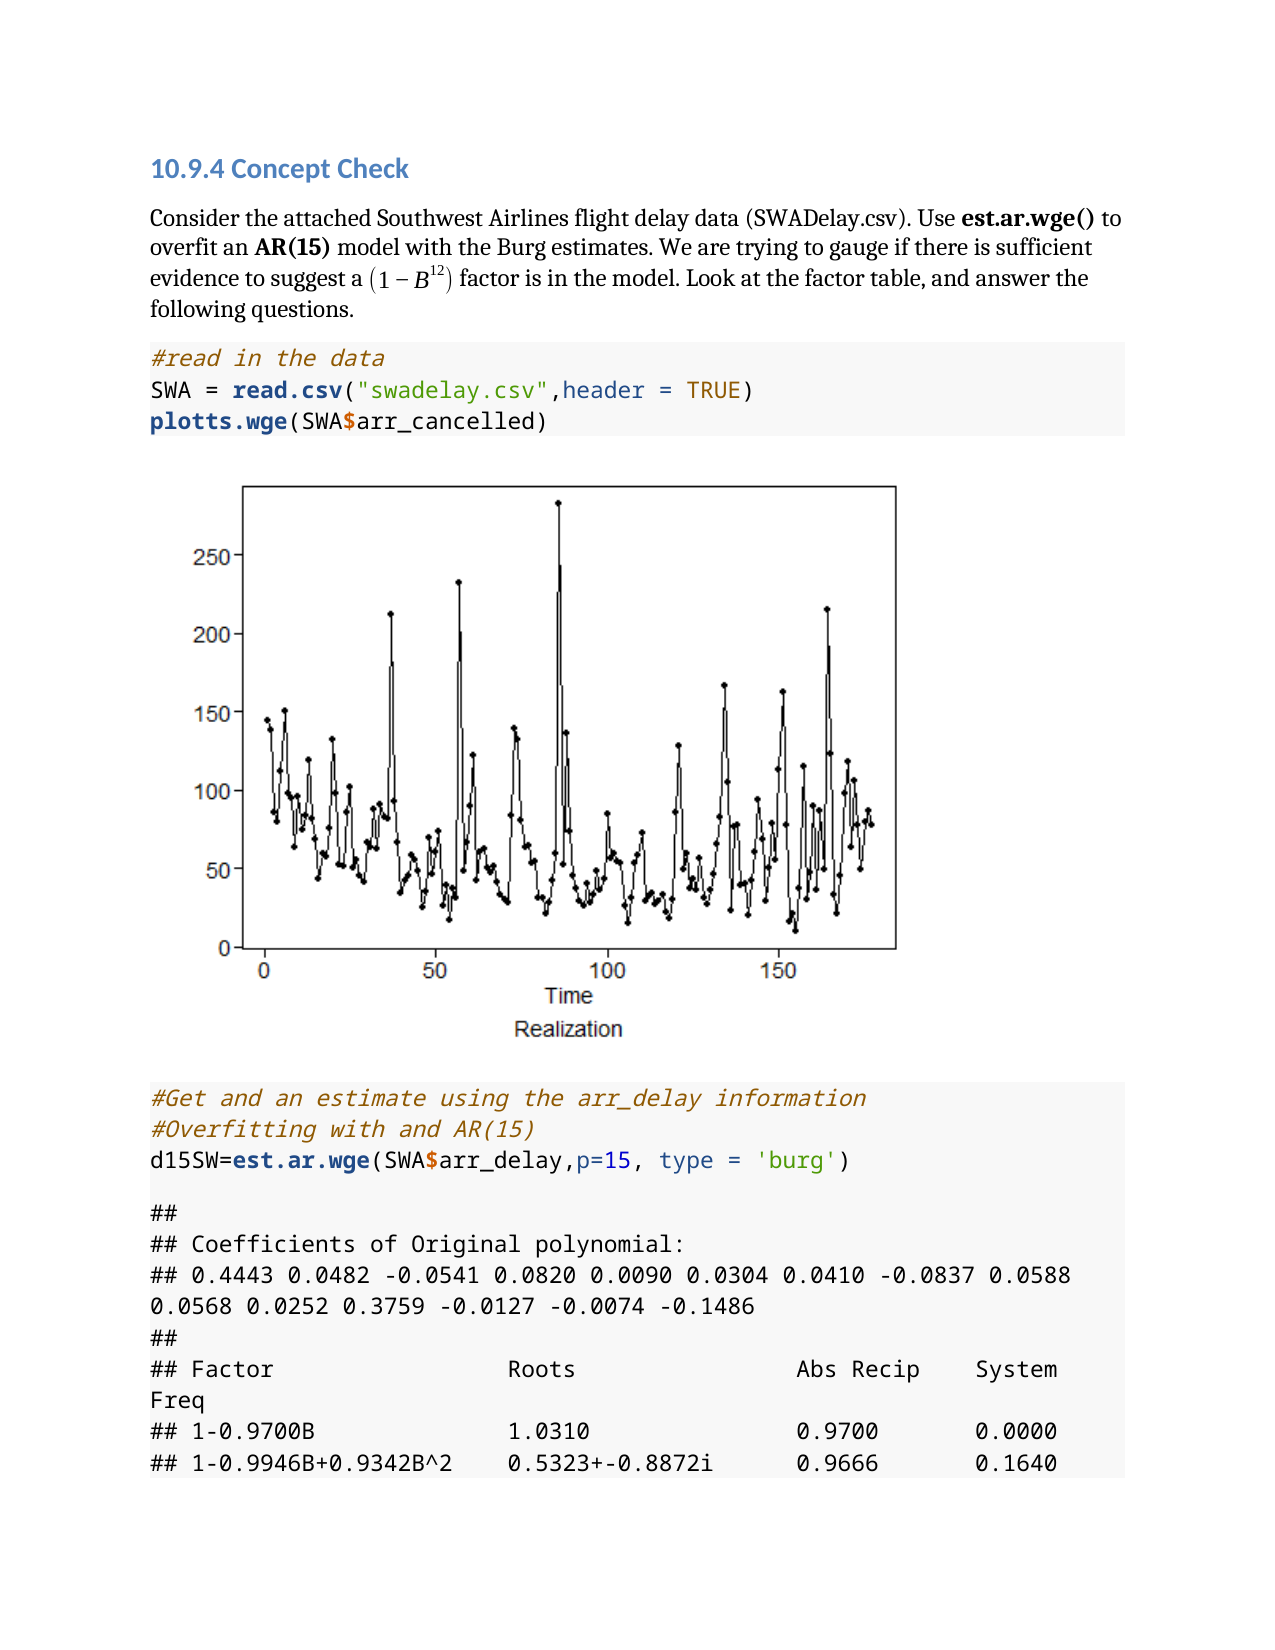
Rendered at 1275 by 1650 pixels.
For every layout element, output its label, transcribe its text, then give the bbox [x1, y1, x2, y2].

text Consider the attached Southwest Airlines flight delay data (SWADelay.csv). Use est.ar.wge() to overfit an AR(15) model with the Burg estimates. We are trying to gauge if there is sufficient evidence to suggest a factor is in the model. Look at the factor table, and answer the following questions. [150, 204, 1125, 323]
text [150, 1197, 1125, 1478]
picture [168, 456, 927, 1064]
text #Get and an estimate using the arr_delay information #Overfitting with and AR(15) d15SW=est.ar.wge(SWA$arr_delay,p=15, type = 'burg') [150, 1082, 1125, 1176]
text #read in the data SWA = read.csv("swadelay.csv",header = TRUE) plotts.wge(SWA$arr_cancelled) [150, 342, 1125, 436]
subtitle 10.9.4 Concept Check [150, 150, 1125, 186]
